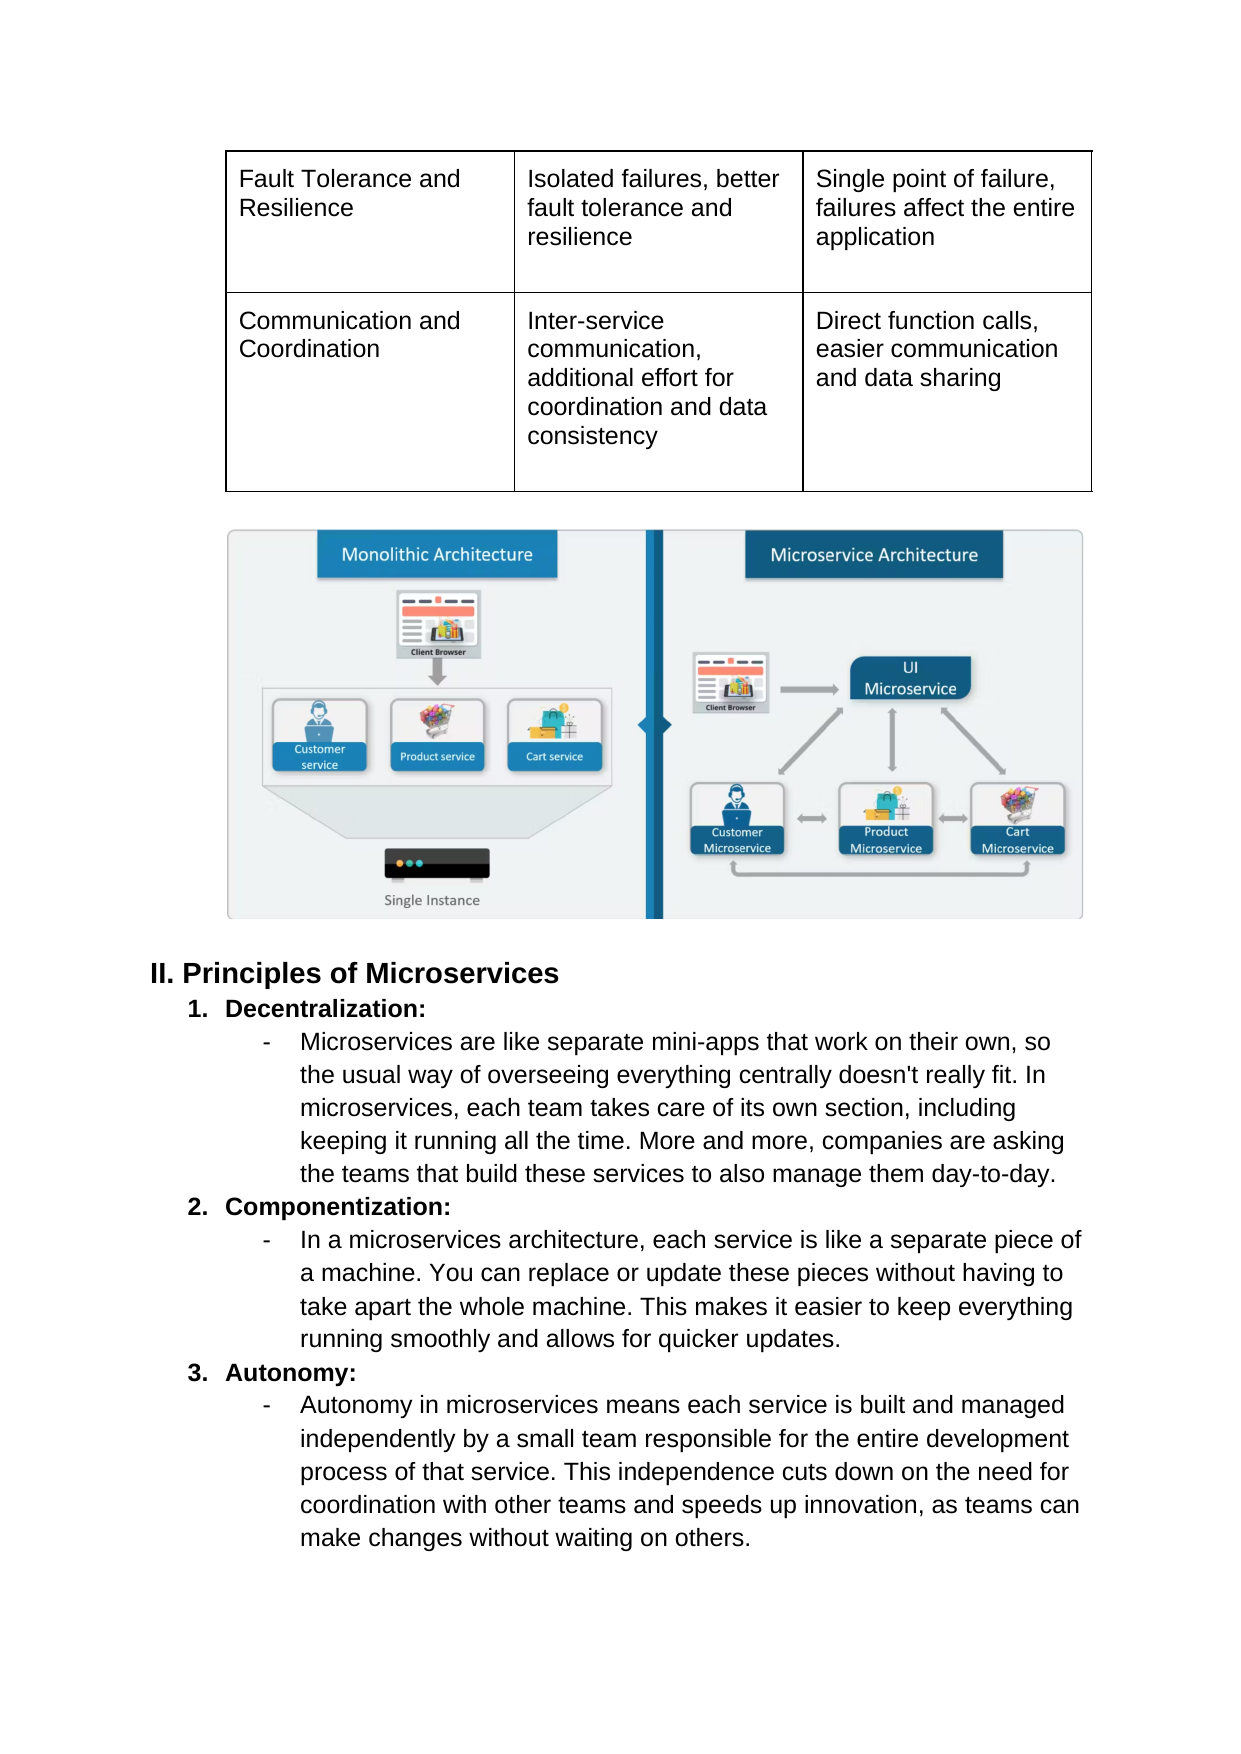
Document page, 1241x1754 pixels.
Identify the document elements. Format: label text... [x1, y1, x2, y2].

list Microservices are like separate mini-apps that work on their own, so the usual way of overseeing everything centrally doesn't really fit. In microservices, each team takes care of its own section, including keeping it running all the time. More and more, companies are asking the teams that build these services to also manage them day-to-day. [262, 1027, 1090, 1188]
list Componentization: [187, 1192, 1090, 1221]
list In a microservices architecture, each service is like a separate piece of a machine. You can replace or update these pieces without having to take apart the whole machine. This makes it easier to keep everything running smoothly and allows for quicker updates. [262, 1225, 1090, 1353]
list Autonomy in microservices means each service is built and managed independently by a small team responsible for the entire development process of that service. This independence cuts down on the need for coordination with other teams and speeds up innovation, as teams can make changes without waiting on others. [262, 1391, 1090, 1551]
table_cell Fault Tolerance and Resilience [227, 152, 514, 292]
table_cell Isolated failures, better fault tolerance and resilience [515, 152, 802, 292]
table_cell Single point of failure, failures affect the entire application [804, 152, 1091, 292]
list Decentralization: [187, 994, 1090, 1023]
list Autonomy: [187, 1357, 1090, 1386]
table_cell Inter-service communication, additional effort for coordination and data consistency [515, 293, 802, 491]
table_cell Direct function calls, easier communication and data sharing [804, 293, 1091, 491]
picture [225, 525, 1084, 919]
table_cell Communication and Coordination [227, 293, 514, 491]
text II. Principles of Microservices [150, 956, 1090, 989]
